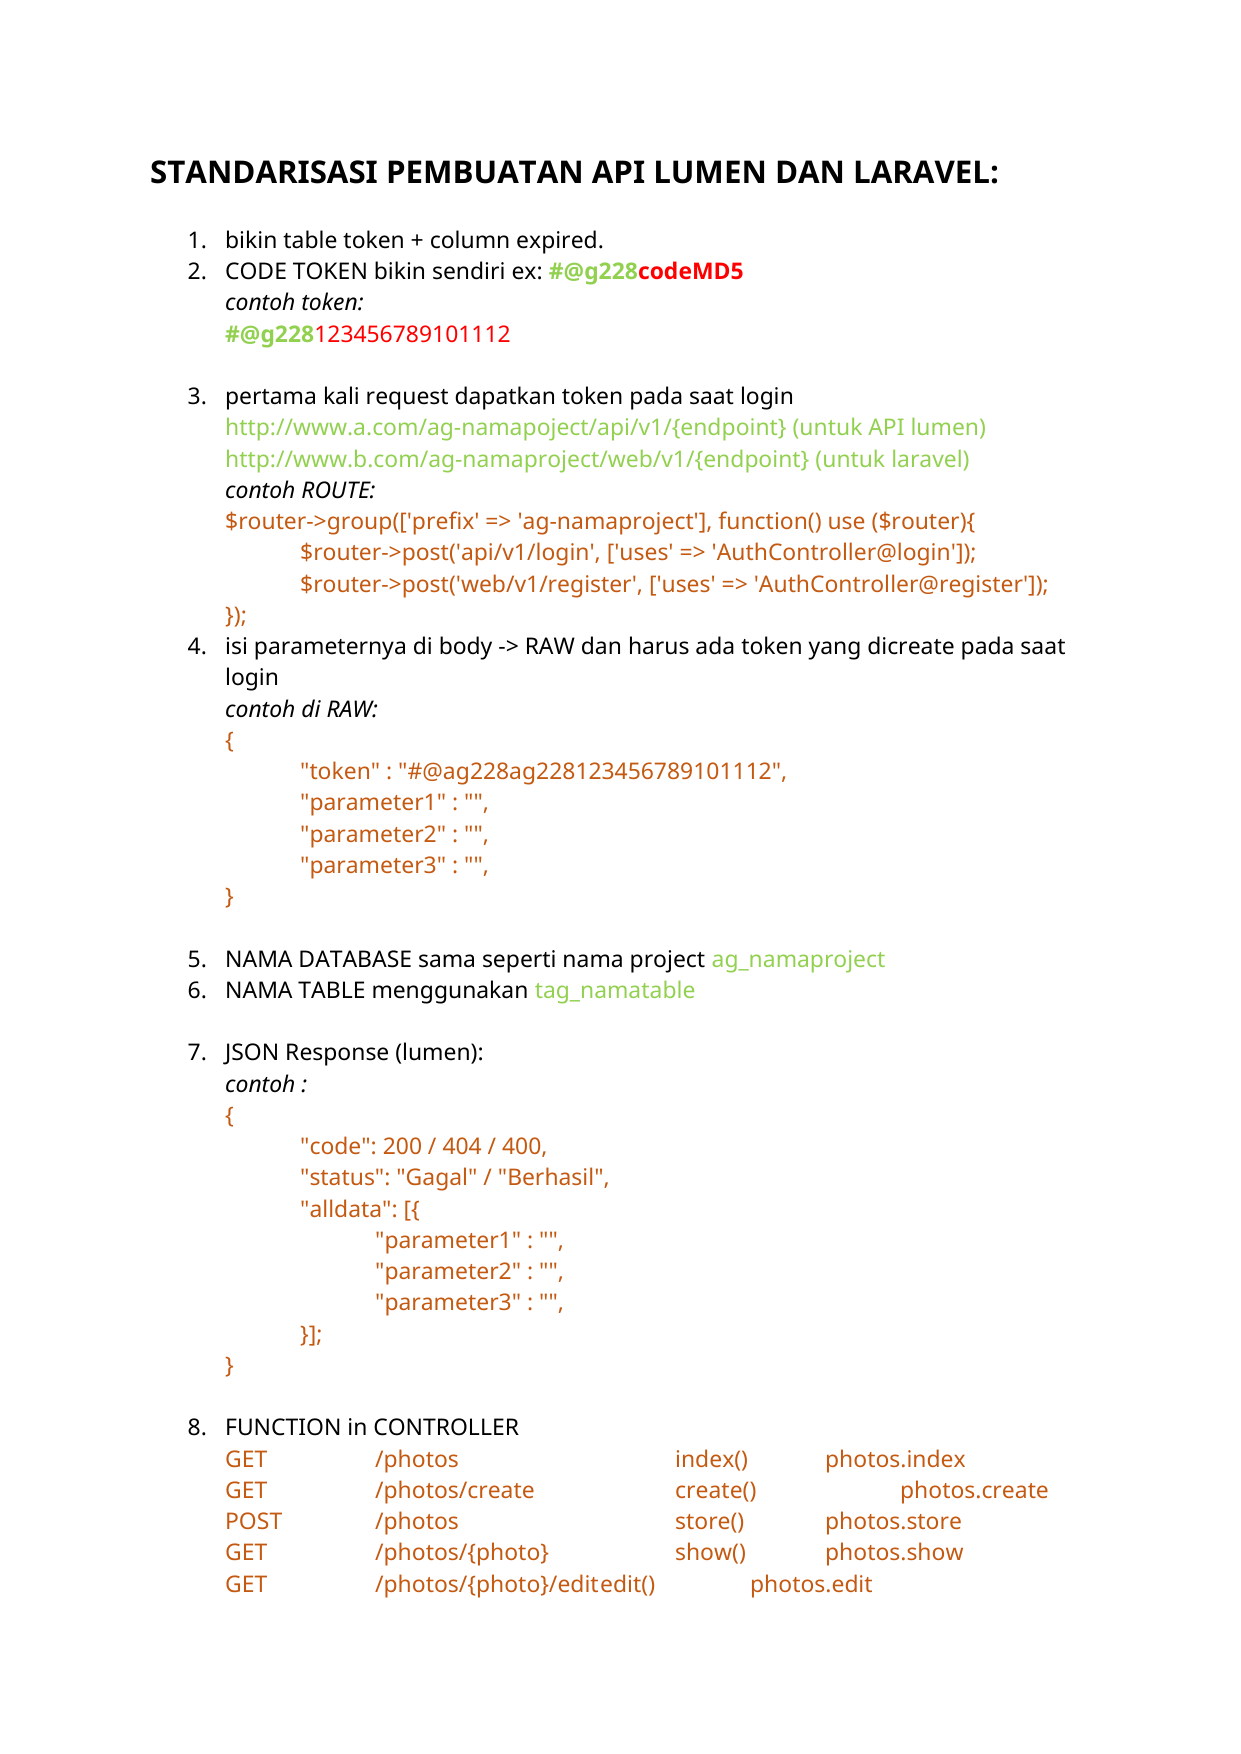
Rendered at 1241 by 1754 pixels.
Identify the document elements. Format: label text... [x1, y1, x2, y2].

text contoh ROUTE: [150, 474, 1090, 505]
list JSON Response (lumen): [187, 1036, 1090, 1068]
text }]; [150, 1318, 1090, 1349]
list NAMA TABLE menggunakan tag_namatable [187, 974, 1090, 1005]
text "parameter1" : "", [150, 1224, 1090, 1255]
text "parameter3" : "", [150, 1286, 1090, 1318]
list CODE TOKEN bikin sendiri ex: #@g228codeMD5 [187, 255, 1090, 286]
text } [150, 880, 1090, 911]
text "code": 200 / 404 / 400, [150, 1130, 1090, 1161]
text #@g228123456789101112 [150, 318, 1090, 349]
text http://www.a.com/ag-namapoject/api/v1/{endpoint} (untuk API lumen) [150, 411, 1090, 443]
list bikin table token + column expired. [187, 224, 1090, 255]
list FUNCTION in CONTROLLER [187, 1411, 1090, 1443]
text "status": "Gagal" / "Berhasil", [150, 1161, 1090, 1193]
text "parameter2" : "", [150, 818, 1090, 849]
list isi parameternya di body -> RAW dan harus ada token yang dicreate pada saat login [187, 630, 1090, 693]
text contoh : [150, 1068, 1090, 1099]
text }); [150, 599, 1090, 630]
text { [150, 724, 1090, 755]
text "parameter1" : "", [150, 786, 1090, 818]
text $router->group(['prefix' => 'ag-namaproject'], function() use ($router){ [150, 505, 1090, 536]
text STANDARISASI PEMBUATAN API LUMEN DAN LARAVEL: [150, 150, 1090, 193]
text "parameter3" : "", [150, 849, 1090, 880]
text POST /photos store() photos.store [150, 1505, 1090, 1536]
text GET /photos index() photos.index [150, 1443, 1090, 1474]
text } [150, 1349, 1090, 1380]
text $router->post('api/v1/login', ['uses' => 'AuthController@login']); [150, 536, 1090, 568]
text "token" : "#@ag228ag228123456789101112", [150, 755, 1090, 786]
text "parameter2" : "", [150, 1255, 1090, 1286]
text http://www.b.com/ag-namaproject/web/v1/{endpoint} (untuk laravel) [225, 443, 1090, 474]
text $router->post('web/v1/register', ['uses' => 'AuthController@register']); [150, 568, 1090, 599]
text contoh di RAW: [150, 693, 1090, 724]
text GET /photos/create create() photos.create [150, 1474, 1090, 1505]
list pertama kali request dapatkan token pada saat login [187, 380, 1090, 411]
text contoh token: [150, 286, 1090, 318]
text GET /photos/{photo} show() photos.show [150, 1536, 1090, 1568]
text GET /photos/{photo}/edit edit() photos.edit [150, 1568, 1090, 1599]
text "alldata": [{ [150, 1193, 1090, 1224]
text { [150, 1099, 1090, 1130]
list NAMA DATABASE sama seperti nama project ag_namaproject [187, 943, 1090, 974]
